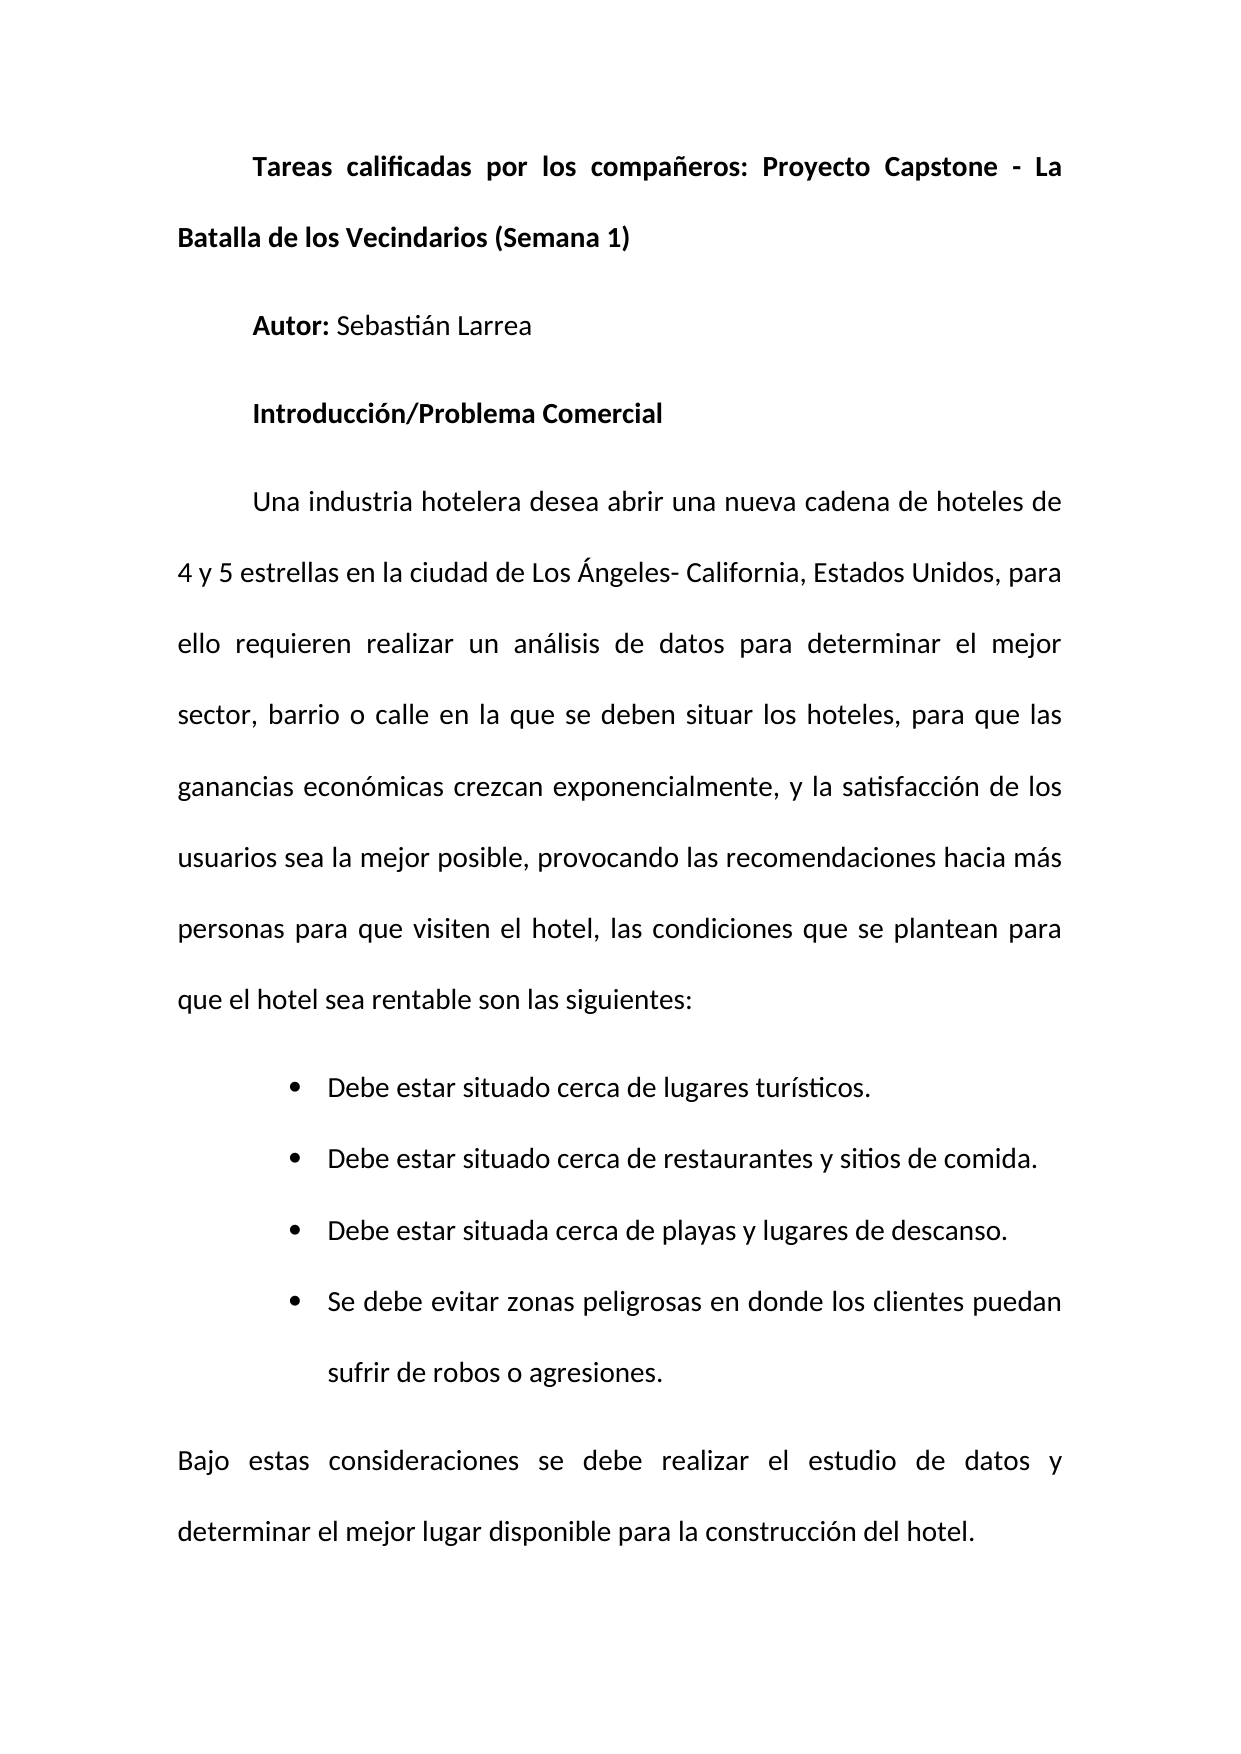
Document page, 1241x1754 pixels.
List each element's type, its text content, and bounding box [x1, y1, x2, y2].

text Bajo estas consideraciones se debe realizar el estudio de datos y determinar el mejor lugar disponible para la construcción del hotel. [177, 1442, 1063, 1549]
text Tareas calificadas por los compañeros: Proyecto Capstone - La Batalla de los Vecindarios (Semana 1) [177, 148, 1063, 254]
text Autor: Sebastián Larrea [177, 307, 1063, 342]
list Debe estar situado cerca de restaurantes y sitios de comida. [290, 1141, 1063, 1176]
list Se debe evitar zonas peligrosas en donde los clientes puedan sufrir de robos o agresiones. [290, 1283, 1063, 1390]
list Debe estar situada cerca de playas y lugares de descanso. [290, 1212, 1063, 1247]
text Una industria hotelera desea abrir una nueva cadena de hoteles de 4 y 5 estrellas en la ciudad de Los Ángeles- California, Estados Unidos, para ello requieren realizar un análisis de datos para determinar el mejor sector, barrio o calle en la que se deben situar los hoteles, para que las ganancias económicas crezcan exponencialmente, y la satisfacción de los usuarios sea la mejor posible, provocando las recomendaciones hacia más personas para que visiten el hotel, las condiciones que se plantean para que el hotel sea rentable son las siguientes: [177, 483, 1063, 1017]
list Debe estar situado cerca de lugares turísticos. [290, 1069, 1063, 1105]
text Introducción/Problema Comercial [177, 395, 1063, 430]
